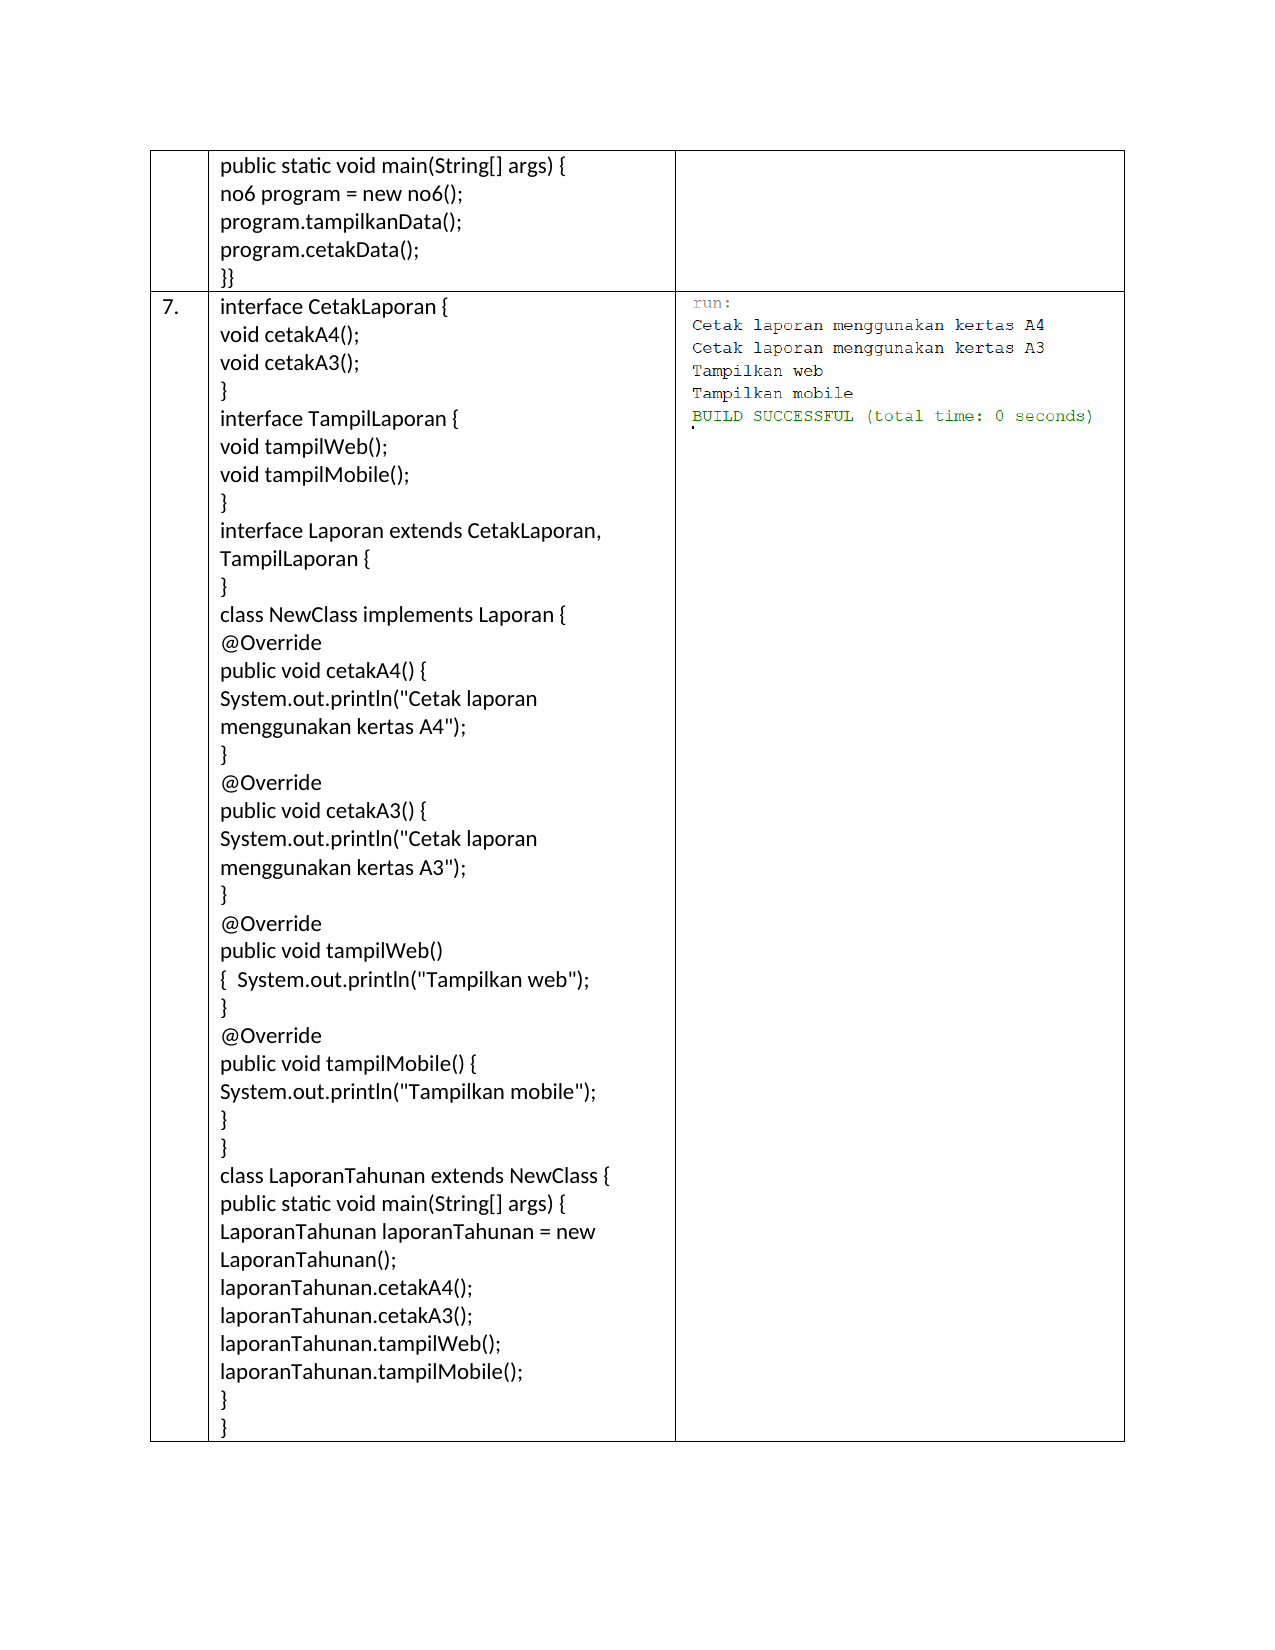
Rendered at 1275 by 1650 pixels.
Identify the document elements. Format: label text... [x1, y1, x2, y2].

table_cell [209, 151, 675, 291]
table_cell interface CetakLaporan { void cetakA4(); void cetakA3(); } interface TampilLaporan { void tampilWeb(); void tampilMobile(); } interface Laporan extends CetakLaporan, TampilLaporan { } class NewClass implements Laporan { @Override public void cetakA4() { System.out.println("Cetak laporan menggunakan kertas A4"); } @Override public void cetakA3() { System.out.println("Cetak laporan menggunakan kertas A3"); } @Override public void tampilWeb() { System.out.println("Tampilkan web"); } @Override public void tampilMobile() { System.out.println("Tampilkan mobile"); } } class LaporanTahunan extends NewClass { public static void main(String[] args) { LaporanTahunan laporanTahunan = new LaporanTahunan(); laporanTahunan.cetakA4(); laporanTahunan.cetakA3(); laporanTahunan.tampilWeb(); laporanTahunan.tampilMobile(); } } [209, 292, 675, 1441]
table_cell 7. [151, 292, 208, 1441]
table_cell 6. [151, 151, 208, 291]
table_cell [676, 292, 1124, 1441]
picture [687, 292, 1101, 429]
table_cell [676, 151, 1124, 291]
